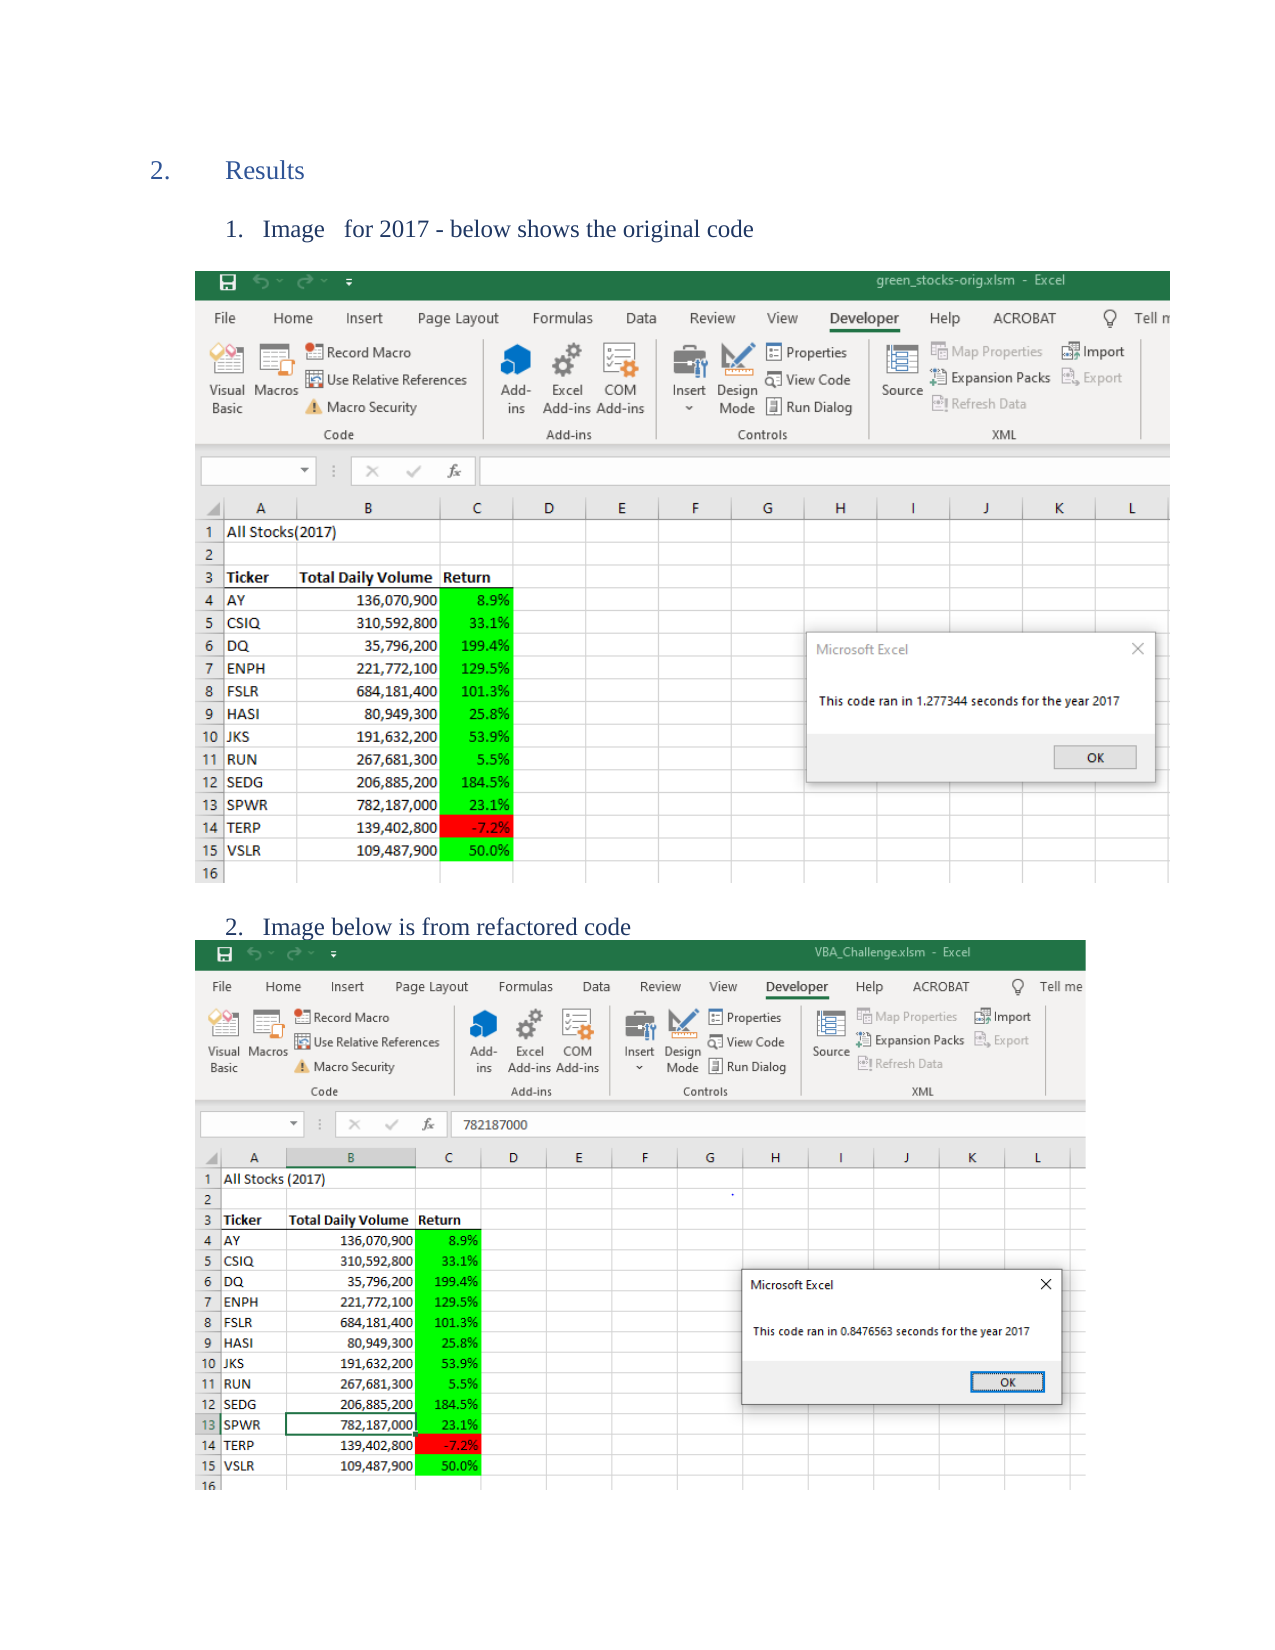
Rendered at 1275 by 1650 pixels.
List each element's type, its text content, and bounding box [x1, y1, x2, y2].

picture [195, 940, 1086, 1490]
subtitle Results [150, 154, 1125, 185]
picture [195, 271, 1170, 883]
subtitle Image below is from refactored code [225, 912, 1125, 940]
subtitle Image for 2017 - below shows the original code [225, 214, 1125, 243]
